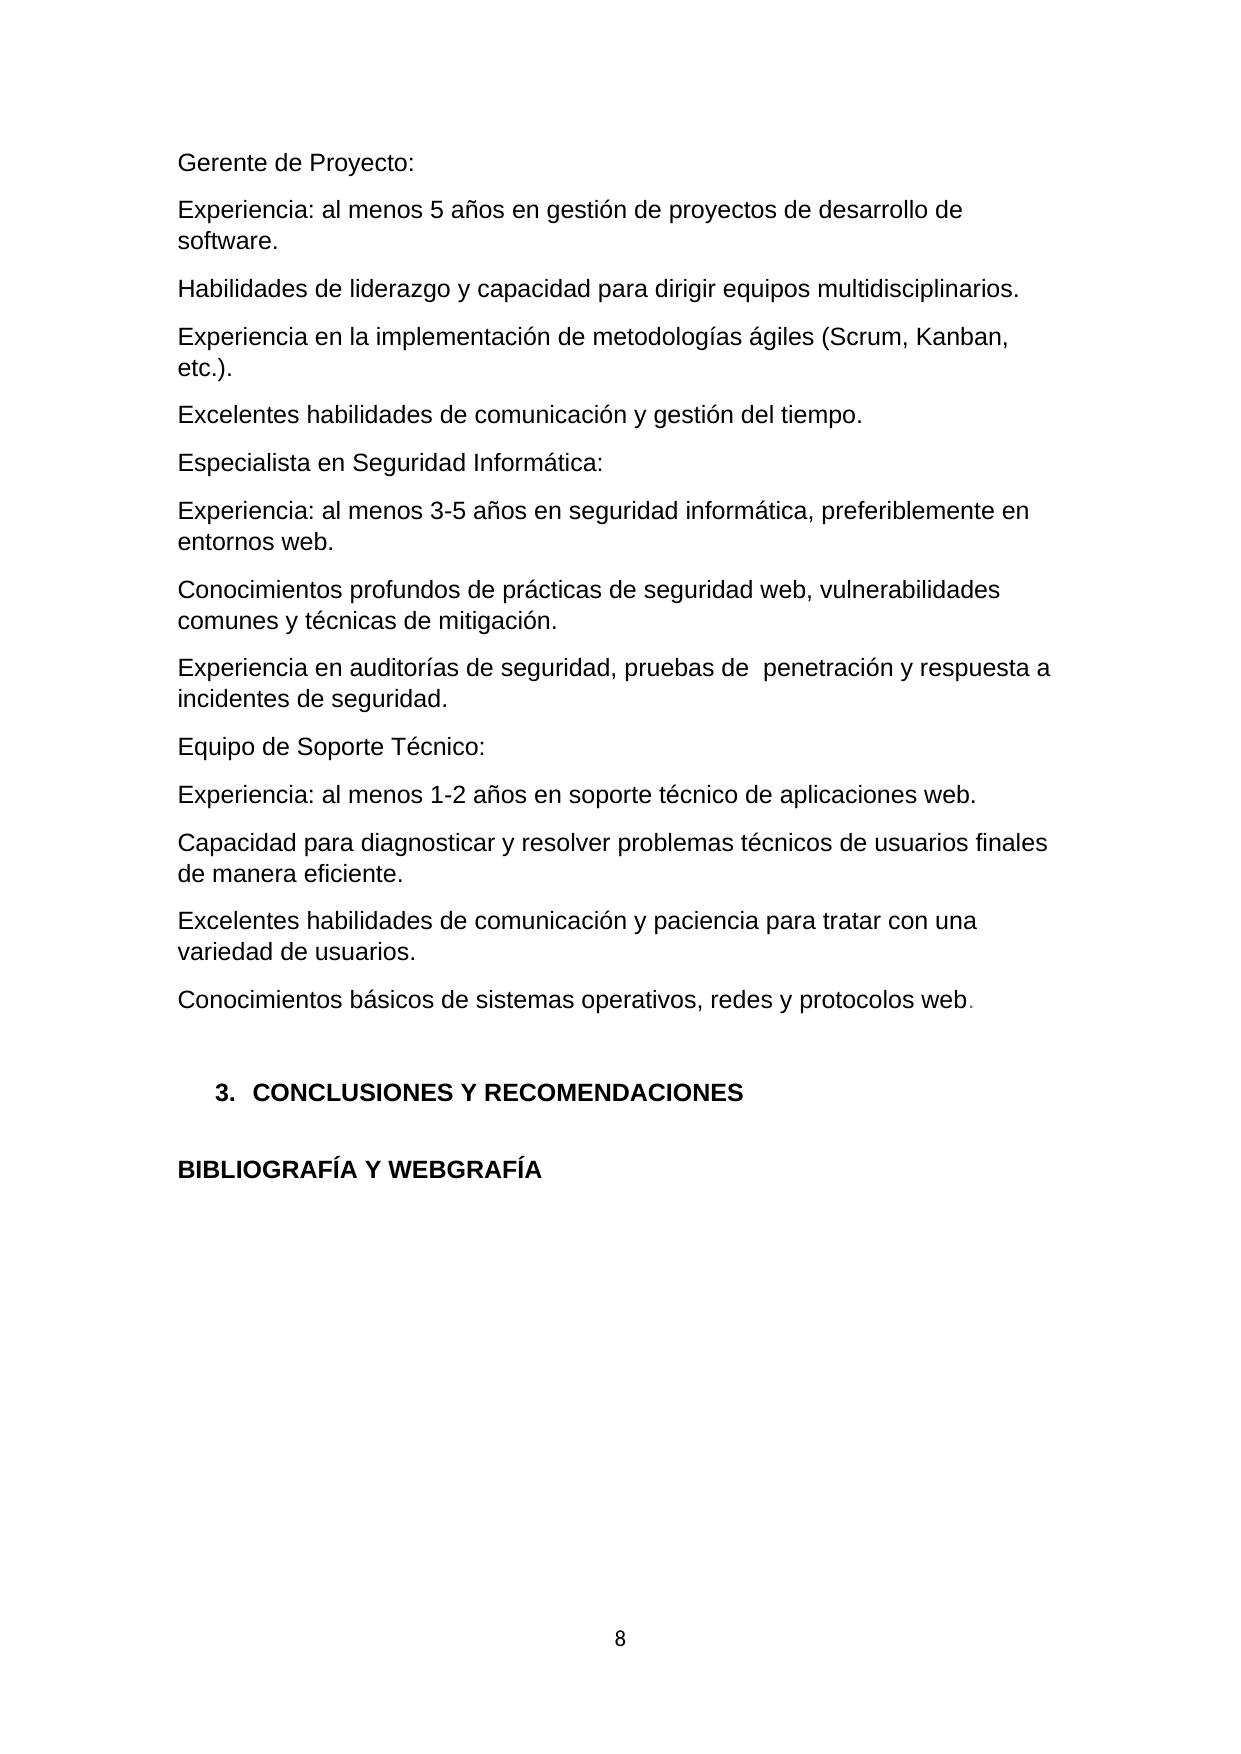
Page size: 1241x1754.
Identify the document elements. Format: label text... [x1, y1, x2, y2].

text Experiencia: al menos 5 años en gestión de proyectos de desarrollo de software. [177, 195, 1063, 255]
text Experiencia en la implementación de metodologías ágiles (Scrum, Kanban, etc.). [177, 322, 1063, 382]
text Habilidades de liderazgo y capacidad para dirigir equipos multidisciplinarios. [177, 274, 1063, 303]
text Conocimientos básicos de sistemas operativos, redes y protocolos web. [177, 985, 1063, 1014]
text Experiencia: al menos 1-2 años en soporte técnico de aplicaciones web. [177, 780, 1063, 809]
text BIBLIOGRAFÍA Y WEBGRAFÍA [177, 1154, 1063, 1183]
text Capacidad para diagnosticar y resolver problemas técnicos de usuarios finales de manera eficiente. [177, 828, 1063, 887]
text Especialista en Seguridad Informática: [177, 448, 1063, 477]
list CONCLUSIONES Y RECOMENDACIONES [215, 1078, 1063, 1107]
text Equipo de Soporte Técnico: [177, 732, 1063, 761]
text Experiencia en auditorías de seguridad, pruebas de penetración y respuesta a incidentes de seguridad. [177, 653, 1063, 713]
text Excelentes habilidades de comunicación y gestión del tiempo. [177, 401, 1063, 429]
text Experiencia: al menos 3-5 años en seguridad informática, preferiblemente en entornos web. [177, 496, 1063, 556]
text Gerente de Proyecto: [177, 148, 1063, 176]
text Conocimientos profundos de prácticas de seguridad web, vulnerabilidades comunes y técnicas de mitigación. [177, 575, 1063, 634]
text Excelentes habilidades de comunicación y paciencia para tratar con una variedad de usuarios. [177, 906, 1063, 966]
